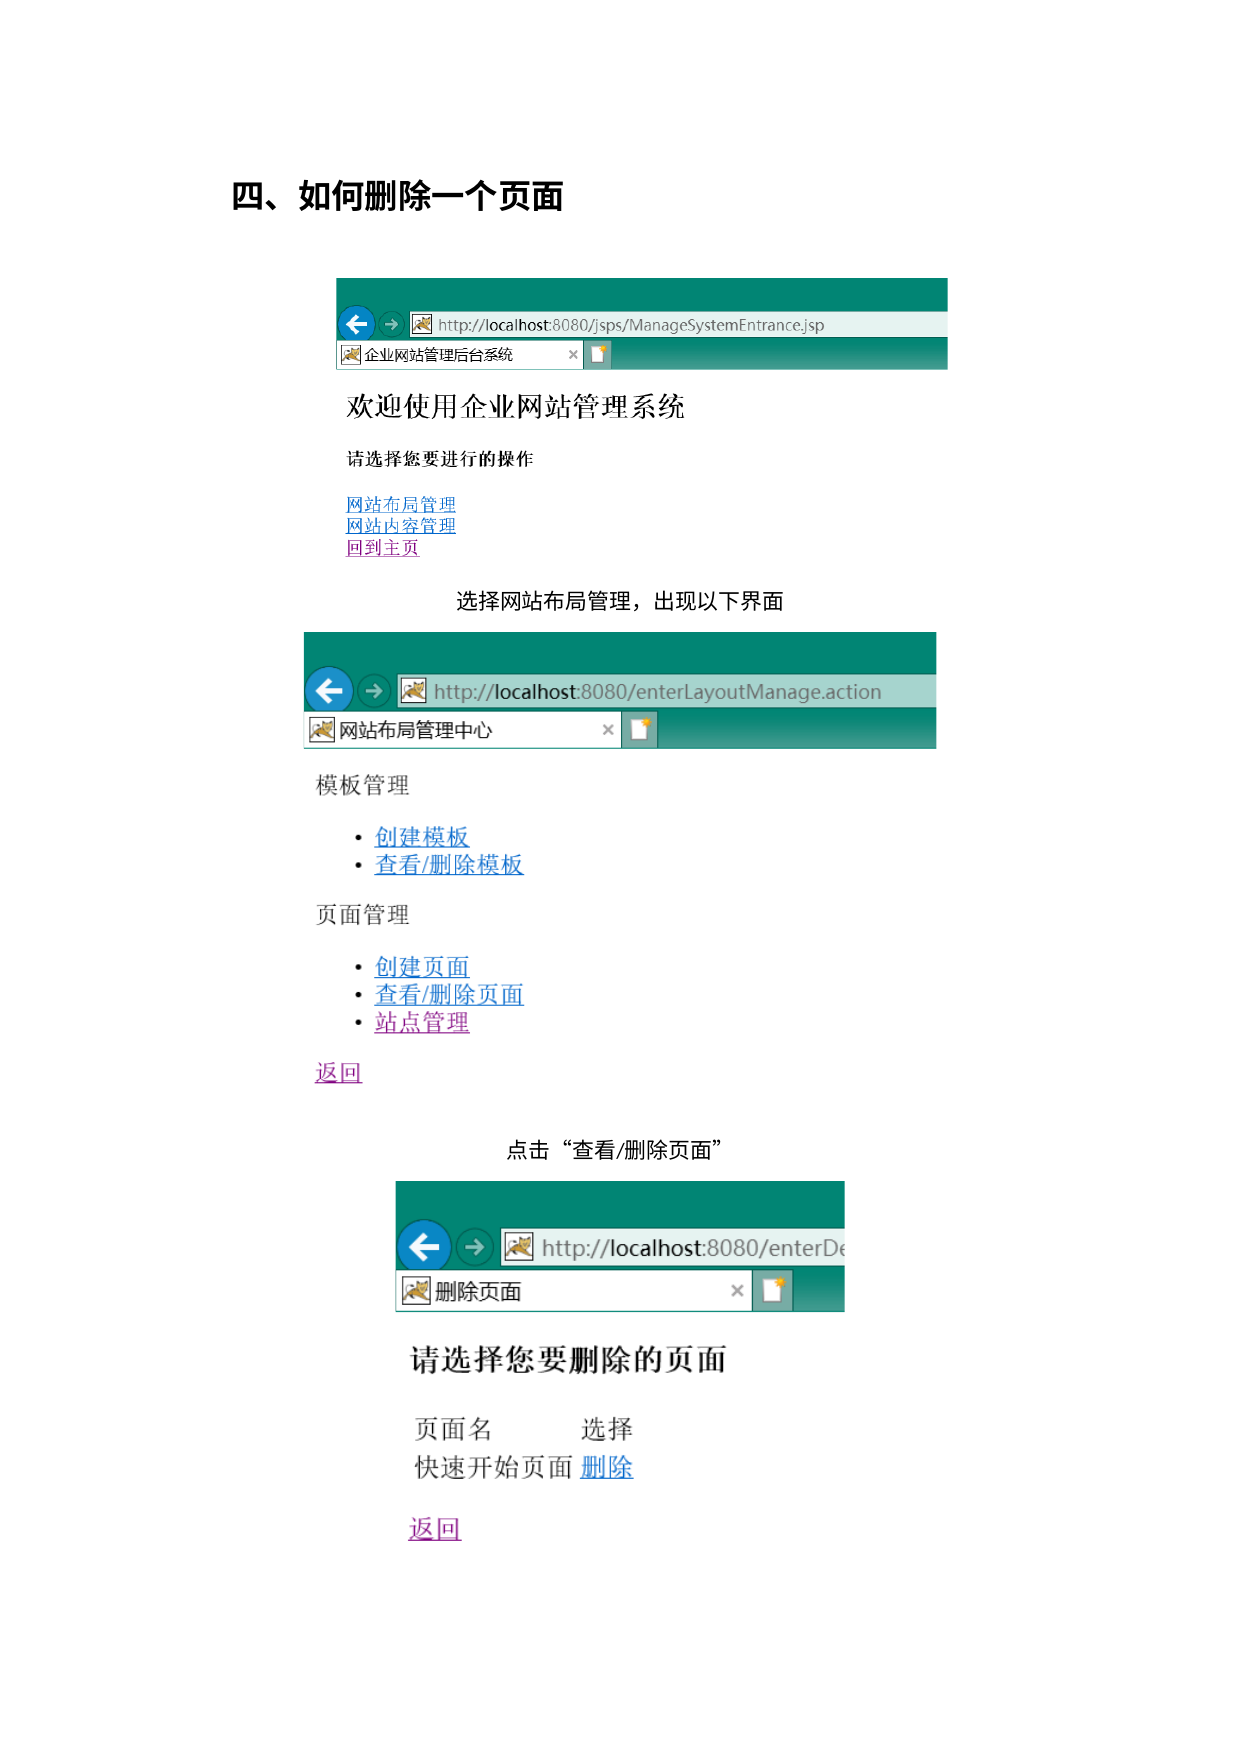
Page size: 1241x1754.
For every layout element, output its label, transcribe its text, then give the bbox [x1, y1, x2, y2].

text 点击“查看/删除页面” [187, 1133, 1053, 1166]
picture [395, 1181, 845, 1566]
text 选择网站布局管理，出现以下界面 [187, 584, 1053, 616]
subtitle 四、如何删除一个页面 [187, 162, 1053, 227]
picture [303, 632, 937, 1095]
picture [336, 278, 948, 565]
